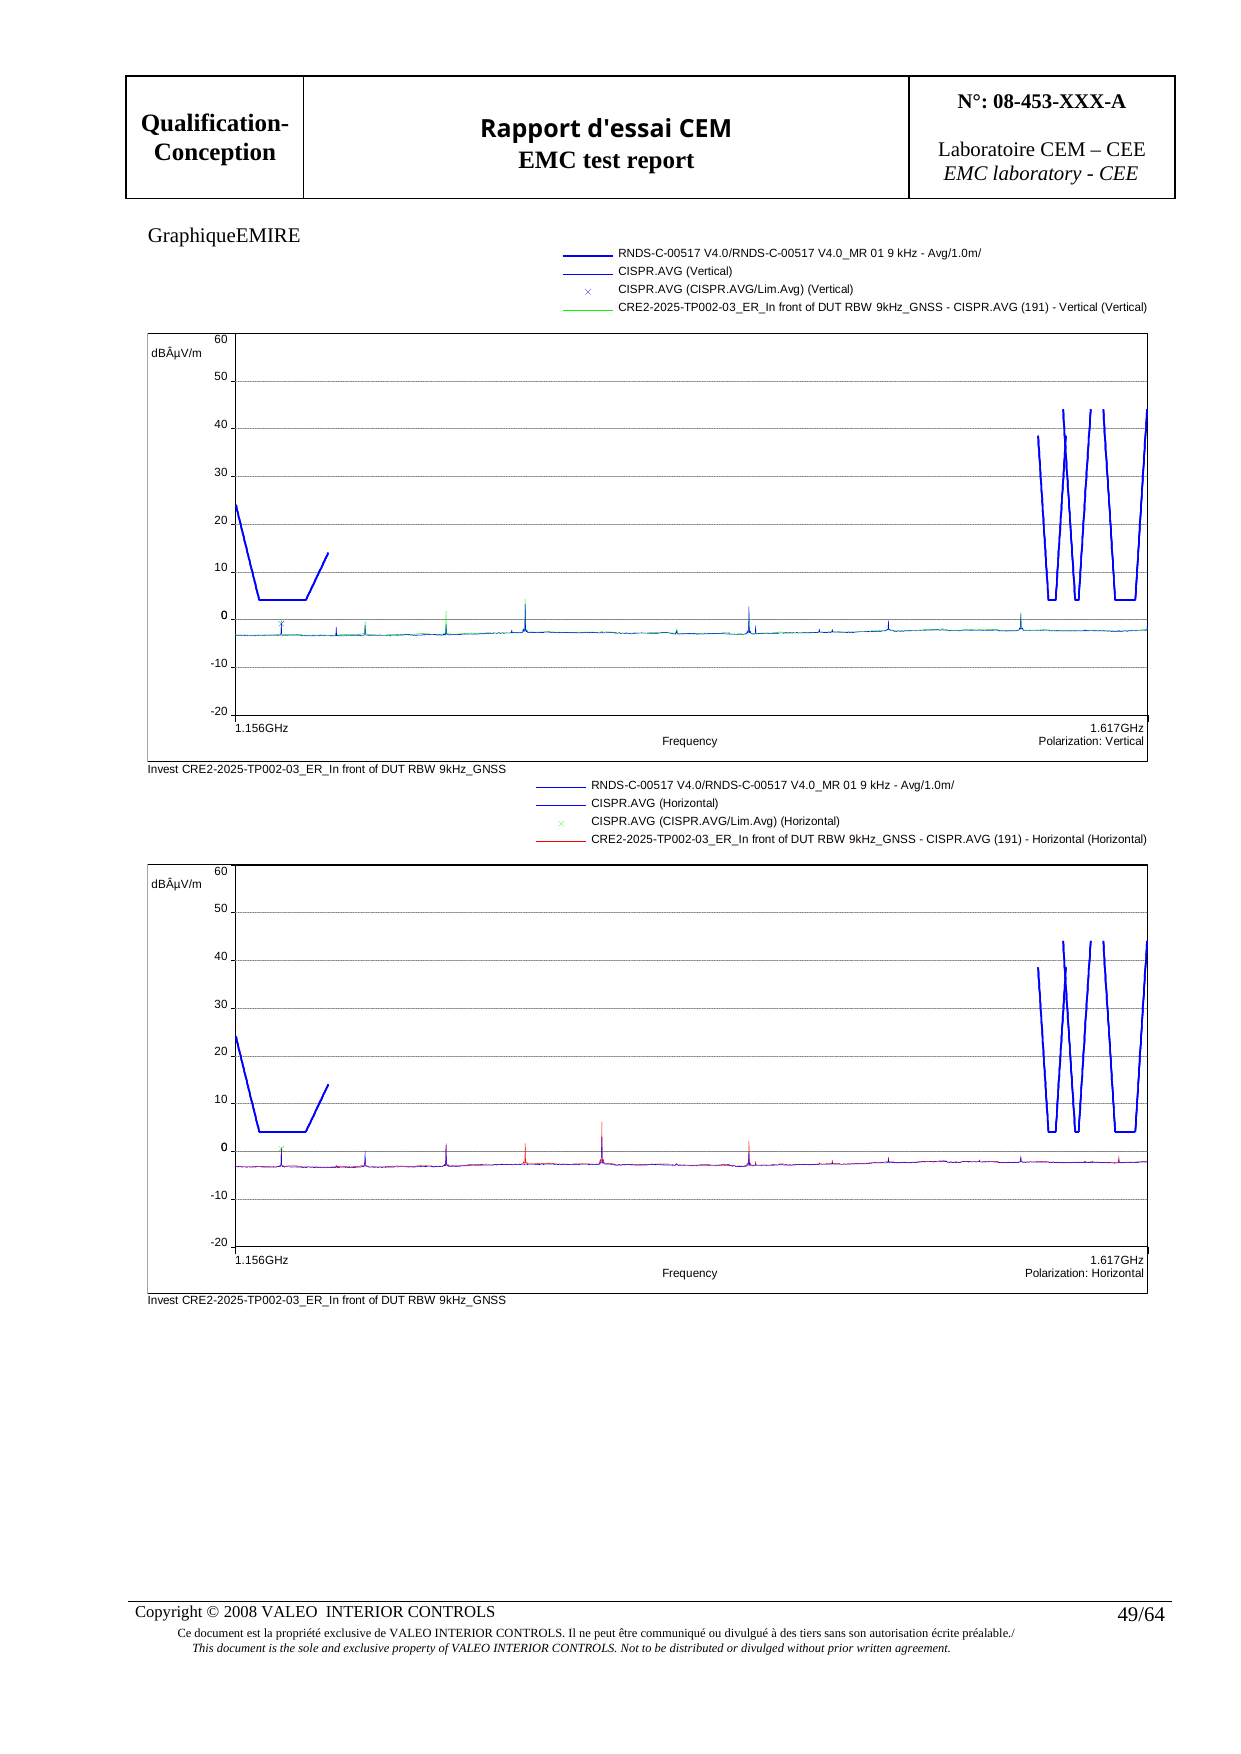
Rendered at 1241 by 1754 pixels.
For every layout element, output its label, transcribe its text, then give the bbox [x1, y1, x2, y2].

text GraphiqueEMIRE [148, 223, 1152, 1315]
